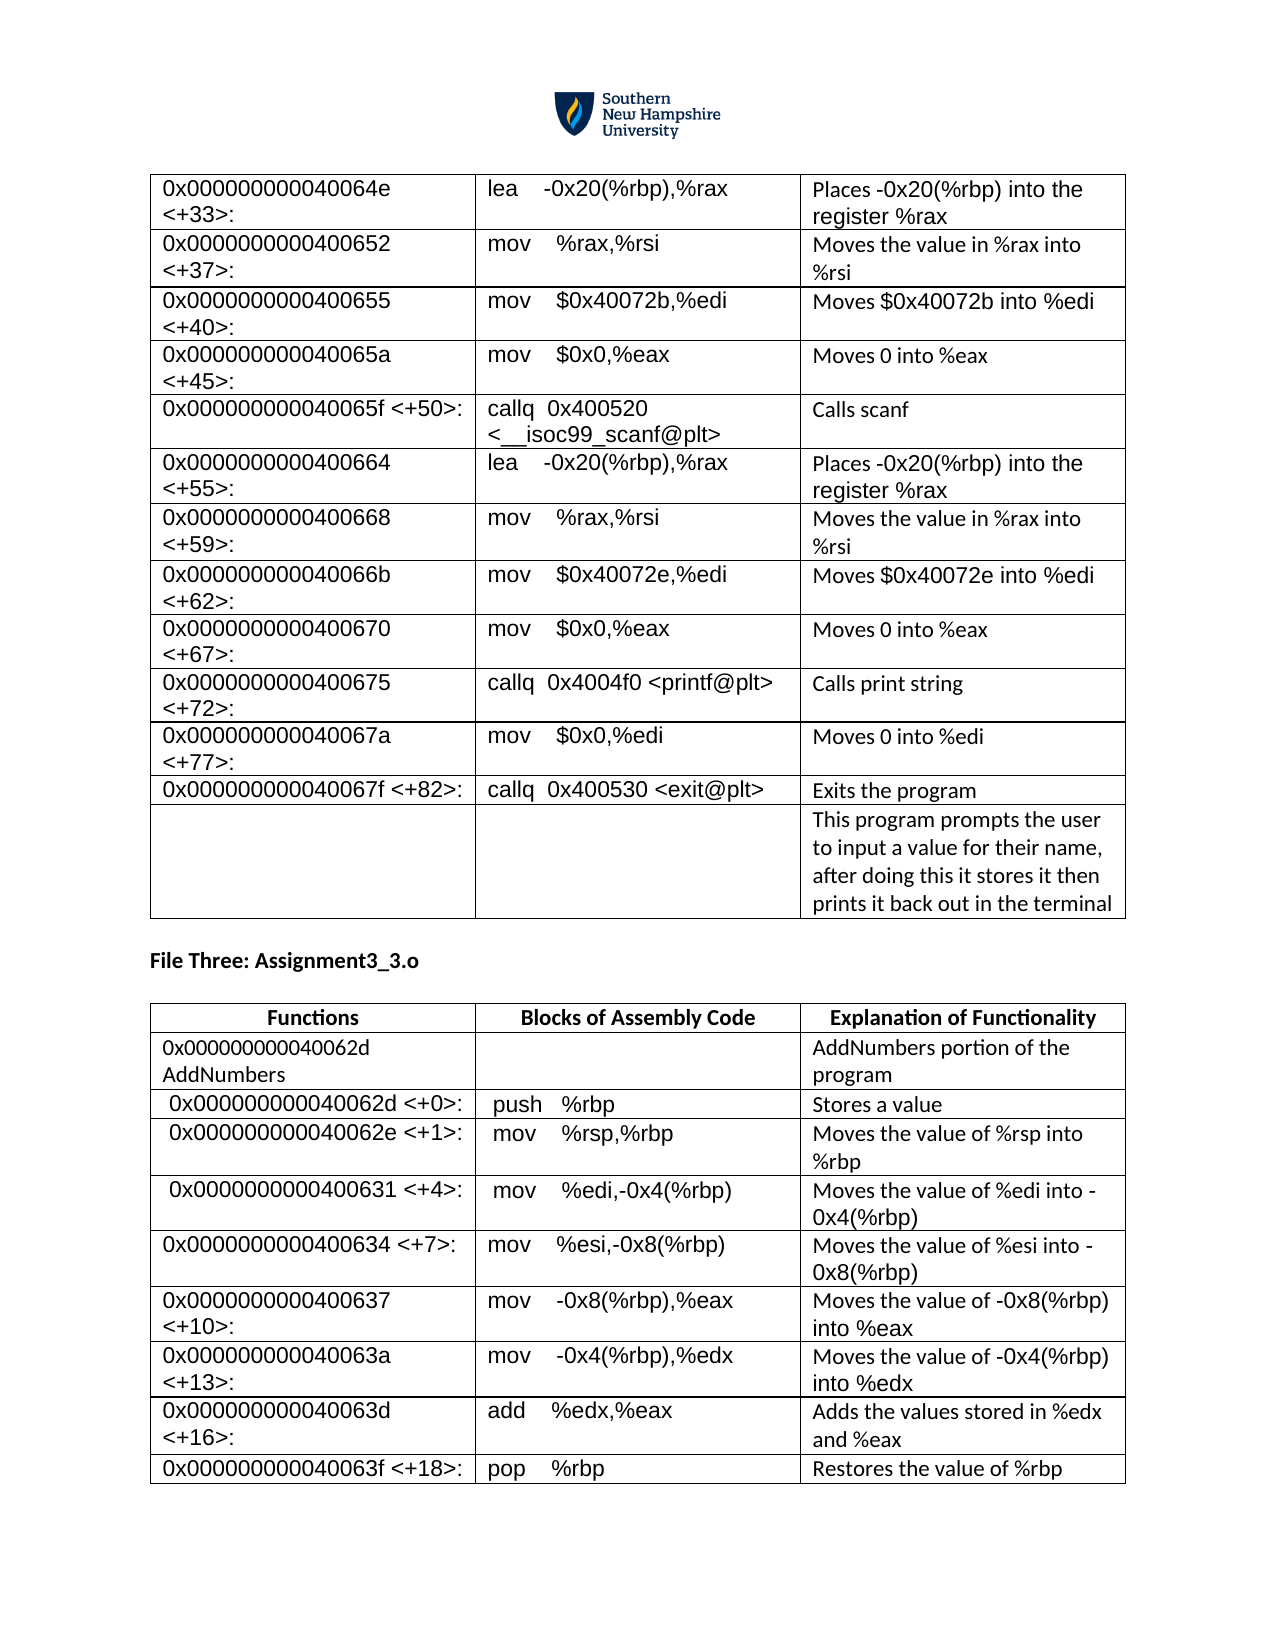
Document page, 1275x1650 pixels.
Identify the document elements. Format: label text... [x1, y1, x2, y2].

table_cell Moves the value of %edi into -0x4(%rbp) [801, 1176, 1125, 1230]
table_cell 0x000000000040065f <+50>: [151, 395, 475, 448]
table_cell 0x0000000000400637 <+10>: [151, 1287, 475, 1341]
table_cell Restores the value of %rbp [801, 1455, 1125, 1483]
table_cell callq 0x400530 <exit@plt> [476, 776, 800, 804]
table_cell 0x0000000000400668 <+59>: [151, 504, 475, 560]
picture [546, 75, 729, 154]
table_cell Moves 0 into %eax [801, 615, 1125, 668]
table_cell 0x000000000040062d <+0>: [151, 1090, 475, 1118]
table_cell callq 0x400520 <__isoc99_scanf@plt> [476, 395, 800, 448]
table_header Functions [151, 1004, 475, 1032]
table_cell Moves the value of -0x8(%rbp) into %eax [801, 1287, 1125, 1341]
table_cell 0x000000000040063f <+18>: [151, 1455, 475, 1483]
table_cell push %rbp [476, 1090, 800, 1118]
table_cell 0x000000000040062e <+1>: [151, 1119, 475, 1175]
table_cell 0x000000000040064e <+33>: [151, 175, 475, 229]
table_cell pop %rbp [476, 1455, 800, 1483]
table_cell callq 0x4004f0 <printf@plt> [476, 669, 800, 721]
table_cell 0x0000000000400634 <+7>: [151, 1231, 475, 1286]
table_cell Moves the value in %rax into %rsi [801, 504, 1125, 560]
table_cell [151, 805, 475, 917]
table_cell mov $0x40072e,%edi [476, 561, 800, 614]
table_cell 0x000000000040067f <+82>: [151, 776, 475, 804]
table_cell 0x000000000040062d AddNumbers [151, 1033, 475, 1089]
table_cell [476, 1033, 800, 1089]
subtitle File Three: Assignment3_3.o [150, 946, 1125, 974]
table_cell mov $0x0,%eax [476, 341, 800, 394]
table_cell Moves 0 into %edi [801, 723, 1125, 775]
table_cell Moves the value of -0x4(%rbp) into %edx [801, 1342, 1125, 1396]
table_cell Stores a value [801, 1090, 1125, 1118]
table_cell Moves the value of %rsp into %rbp [801, 1119, 1125, 1175]
table_cell Places -0x20(%rbp) into the register %rax [801, 449, 1125, 503]
table_cell mov $0x0,%eax [476, 615, 800, 668]
table_cell 0x0000000000400655 <+40>: [151, 288, 475, 340]
table_cell 0x0000000000400652 <+37>: [151, 230, 475, 286]
table_cell Calls print string [801, 669, 1125, 721]
table_cell lea -0x20(%rbp),%rax [476, 175, 800, 229]
table_cell Exits the program [801, 776, 1125, 804]
table_cell lea -0x20(%rbp),%rax [476, 449, 800, 503]
table_cell Adds the values stored in %edx and %eax [801, 1398, 1125, 1453]
table_cell Moves the value of %esi into -0x8(%rbp) [801, 1231, 1125, 1286]
table_cell 0x000000000040065a <+45>: [151, 341, 475, 394]
table_cell 0x000000000040067a <+77>: [151, 723, 475, 775]
table_cell Places -0x20(%rbp) into the register %rax [801, 175, 1125, 229]
table_cell [476, 805, 800, 917]
table_cell 0x000000000040066b <+62>: [151, 561, 475, 614]
table_cell Moves $0x40072e into %edi [801, 561, 1125, 614]
table_cell mov $0x0,%edi [476, 723, 800, 775]
table_cell 0x0000000000400631 <+4>: [151, 1176, 475, 1230]
table_cell Moves the value in %rax into %rsi [801, 230, 1125, 286]
table_cell Moves 0 into %eax [801, 341, 1125, 394]
table_cell 0x000000000040063d <+16>: [151, 1398, 475, 1453]
table_cell AddNumbers portion of the program [801, 1033, 1125, 1089]
table_cell Calls scanf [801, 395, 1125, 448]
table_cell mov -0x8(%rbp),%eax [476, 1287, 800, 1341]
table_cell mov %rax,%rsi [476, 230, 800, 286]
table_cell mov -0x4(%rbp),%edx [476, 1342, 800, 1396]
table_header Explanation of Functionality [801, 1004, 1125, 1032]
table_cell mov %edi,-0x4(%rbp) [476, 1176, 800, 1230]
table_cell Moves $0x40072b into %edi [801, 288, 1125, 340]
table_header Blocks of Assembly Code [476, 1004, 800, 1032]
table_cell 0x0000000000400675 <+72>: [151, 669, 475, 721]
table_cell This program prompts the user to input a value for their name, after doing this it stores it then prints it back out in the terminal [801, 805, 1125, 917]
table_cell 0x0000000000400670 <+67>: [151, 615, 475, 668]
table_cell mov %esi,-0x8(%rbp) [476, 1231, 800, 1286]
table_cell mov $0x40072b,%edi [476, 288, 800, 340]
table_cell mov %rsp,%rbp [476, 1119, 800, 1175]
table_cell 0x000000000040063a <+13>: [151, 1342, 475, 1396]
table_cell mov %rax,%rsi [476, 504, 800, 560]
table_cell 0x0000000000400664 <+55>: [151, 449, 475, 503]
table_cell add %edx,%eax [476, 1398, 800, 1453]
